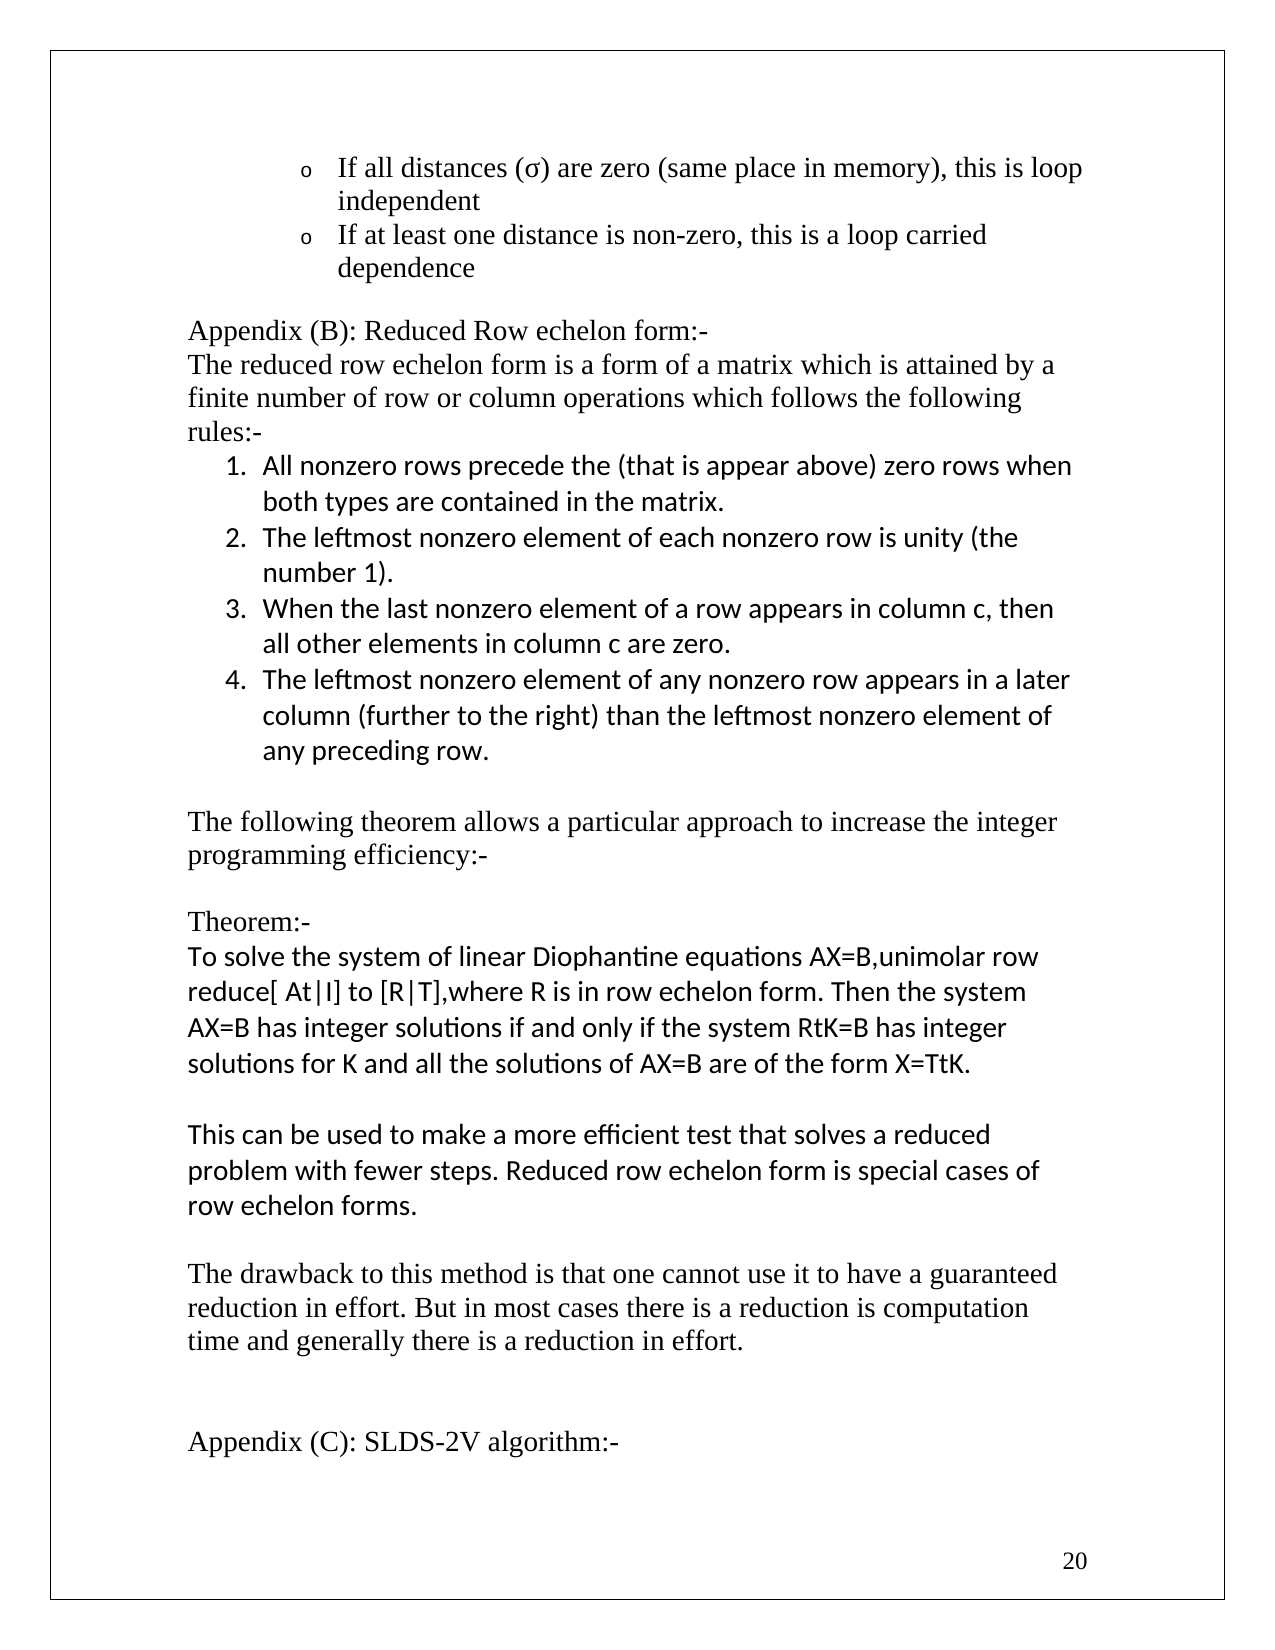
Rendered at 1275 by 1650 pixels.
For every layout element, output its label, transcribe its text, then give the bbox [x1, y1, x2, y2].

text Appendix (C): SLDS-2V algorithm:- [187, 1424, 1087, 1458]
text Theorem:- [187, 904, 1087, 938]
list When the last nonzero element of a row appears in column c, then all other elements in column c are zero. [225, 590, 1087, 661]
list All nonzero rows precede the (that is appear above) zero rows when both types are contained in the matrix. [225, 447, 1087, 519]
text To solve the system of linear Diophantine equations AX=B,unimolar row reduce[ At|I] to [R|T],where R is in row echelon form. Then the system AX=B has integer solutions if and only if the system RtK=B has integer solutions for K and all the solutions of AX=B are of the form X=TtK. [187, 938, 1087, 1080]
text The drawback to this method is that one cannot use it to have a guaranteed reduction in effort. But in most cases there is a reduction is computation time and generally there is a reduction in effort. [187, 1256, 1087, 1357]
list The leftmost nonzero element of any nonzero row appears in a later column (further to the right) than the leftmost nonzero element of any preceding row. [225, 661, 1087, 768]
list If all distances (σ) are zero (same place in memory), this is loop independent [300, 150, 1087, 217]
text This can be used to make a more efficient test that solves a reduced problem with fewer steps. Reduced row echelon form is special cases of row echelon forms. [187, 1116, 1087, 1223]
list The leftmost nonzero element of each nonzero row is unity (the number 1). [225, 519, 1087, 590]
text Appendix (B): Reduced Row echelon form:- [187, 313, 1087, 347]
text The reduced row echelon form is a form of a matrix which is attained by a finite number of row or column operations which follows the following rules:- [187, 347, 1087, 447]
list If at least one distance is non-zero, this is a loop carried dependence [300, 217, 1087, 284]
text The following theorem allows a particular approach to increase the integer programming efficiency:- [187, 804, 1087, 871]
